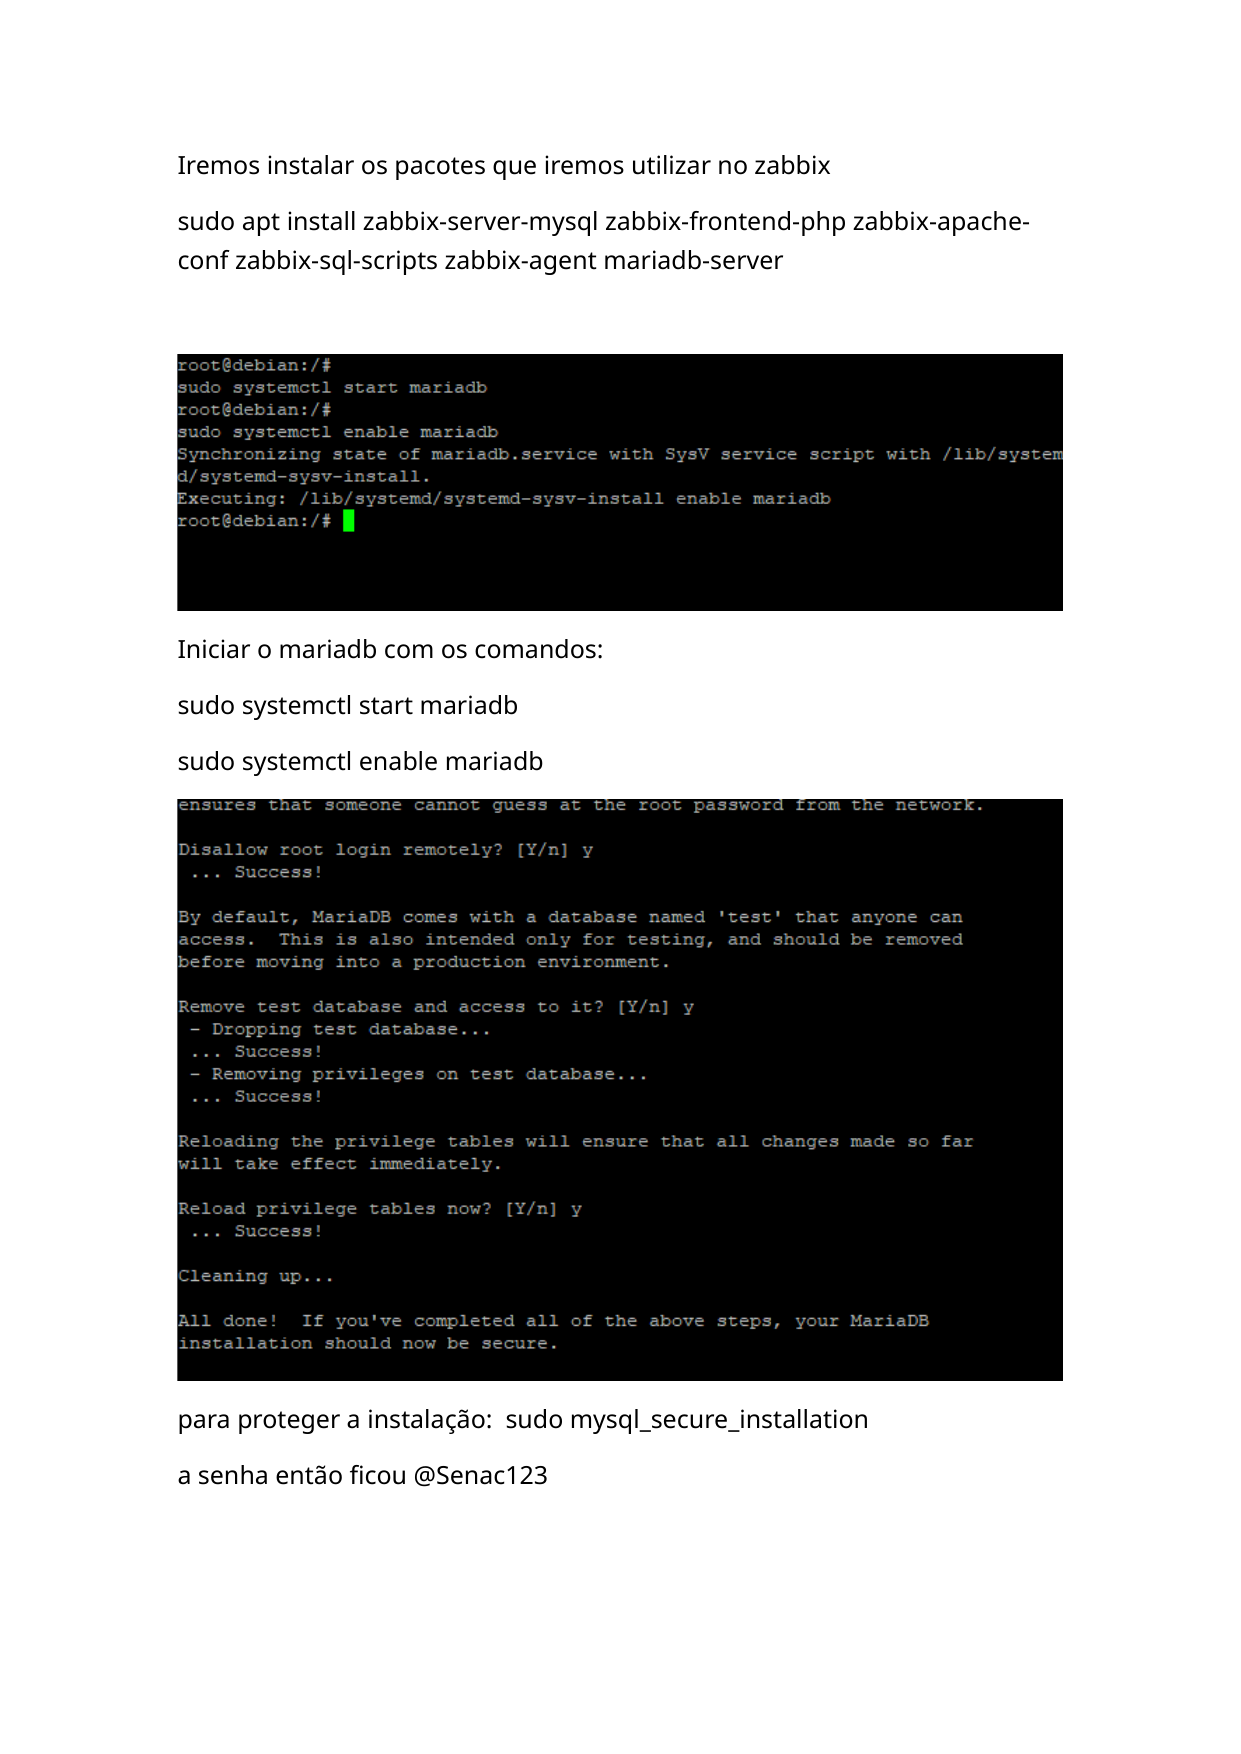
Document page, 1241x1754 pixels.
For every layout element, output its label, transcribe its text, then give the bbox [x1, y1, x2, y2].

text a senha então ficou @Senac123 [177, 1458, 1063, 1492]
text Iniciar o mariadb com os comandos: [177, 632, 1063, 666]
text sudo systemctl enable mariadb [177, 744, 1063, 778]
picture [177, 799, 1063, 1381]
text sudo systemctl start mariadb [177, 688, 1063, 722]
text sudo apt install zabbix-server-mysql zabbix-frontend-php zabbix-apache-conf zabbix-sql-scripts zabbix-agent mariadb-server [177, 203, 1063, 277]
text para proteger a instalação: sudo mysql_secure_installation [177, 1402, 1063, 1436]
text Iremos instalar os pacotes que iremos utilizar no zabbix [177, 148, 1063, 182]
picture [177, 354, 1063, 611]
